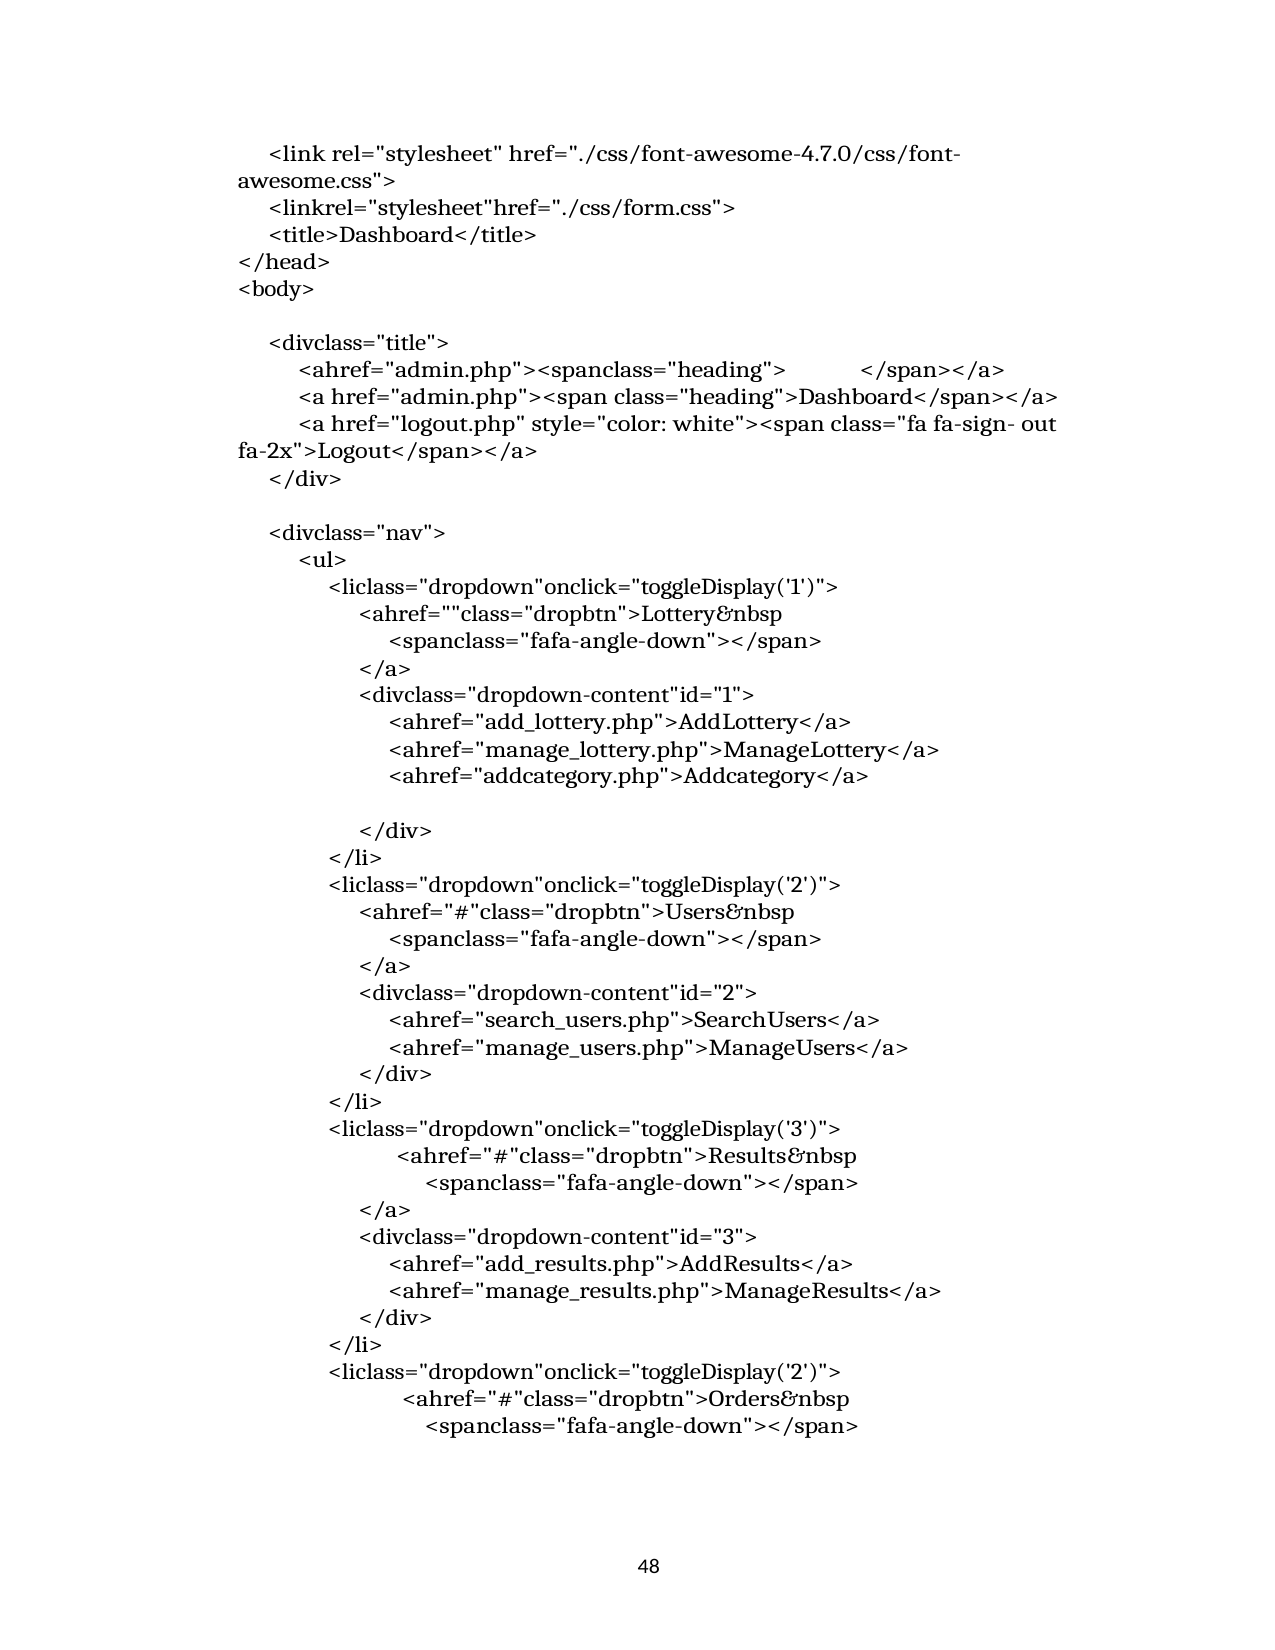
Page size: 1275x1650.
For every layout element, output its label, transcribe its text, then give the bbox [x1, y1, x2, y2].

text <ahref="manage_results.php">ManageResults</a> [388, 1278, 1210, 1304]
text <divclass="dropdown-content"id="2"> [358, 980, 1210, 1006]
text </li> [328, 1088, 1210, 1115]
text <title>Dashboard</title> [268, 222, 1210, 248]
text <ul> [298, 547, 1210, 573]
text <ahref=""class="dropbtn">Lottery&nbsp [358, 601, 1210, 627]
text </li> [328, 1332, 1210, 1358]
text <spanclass="fafa-angle-down"></span> [388, 926, 1210, 952]
text </a> [358, 1197, 1210, 1223]
text <divclass="nav"> [268, 520, 1210, 546]
text <ahref="#"class="dropbtn">Orders&nbsp [179, 1386, 849, 1412]
text <liclass="dropdown"onclick="toggleDisplay('3')"> [328, 1115, 1210, 1142]
text <liclass="dropdown"onclick="toggleDisplay('1')"> [328, 574, 1210, 601]
text </div> [268, 465, 1210, 492]
text </head> [238, 249, 1210, 275]
text <ahref="search_users.php">SearchUsers</a> [388, 1007, 1210, 1033]
text <linkrel="stylesheet"href="./css/form.css"> [268, 195, 1210, 221]
text <ahref="#"class="dropbtn">Results&nbsp [179, 1143, 857, 1169]
text <spanclass="fafa-angle-down"></span> [388, 628, 1210, 654]
text <link rel="stylesheet" href="./css/font-awesome-4.7.0/css/font- awesome.css"> [238, 141, 1059, 194]
text <body> [238, 276, 1210, 302]
text </a> [358, 953, 1210, 979]
text <ahref="addcategory.php">Addcategory</a> [388, 763, 1210, 790]
text <divclass="dropdown-content"id="3"> [358, 1224, 1210, 1250]
text <ahref="add_lottery.php">AddLottery</a> [388, 709, 1210, 736]
text <ahref="add_results.php">AddResults</a> [388, 1251, 1210, 1277]
text <divclass="title"> [268, 330, 1210, 357]
text <ahref="admin.php"><spanclass="heading"> </span></a> [298, 357, 1210, 383]
text </li> [328, 844, 1210, 871]
text </div> [358, 1061, 1210, 1088]
text <ahref="#"class="dropbtn">Users&nbsp [358, 899, 1210, 925]
text <liclass="dropdown"onclick="toggleDisplay('2')"> [328, 872, 1210, 898]
text <spanclass="fafa-angle-down"></span> [179, 1170, 859, 1196]
text <ahref="manage_lottery.php">ManageLottery</a> [388, 736, 1210, 763]
text <divclass="dropdown-content"id="1"> [358, 682, 1210, 708]
text <a href="logout.php" style="color: white"><span class="fa fa-sign- out fa-2x">Logout</span></a> [238, 411, 1059, 465]
text <a href="admin.php"><span class="heading">Dashboard</span></a> [238, 384, 1059, 411]
text </a> [358, 655, 1210, 682]
text <ahref="manage_users.php">ManageUsers</a> [388, 1034, 1210, 1061]
text </div> [358, 818, 1210, 844]
text </div> [358, 1305, 1210, 1331]
text <spanclass="fafa-angle-down"></span> [179, 1413, 859, 1439]
text <liclass="dropdown"onclick="toggleDisplay('2')"> [328, 1359, 1210, 1385]
